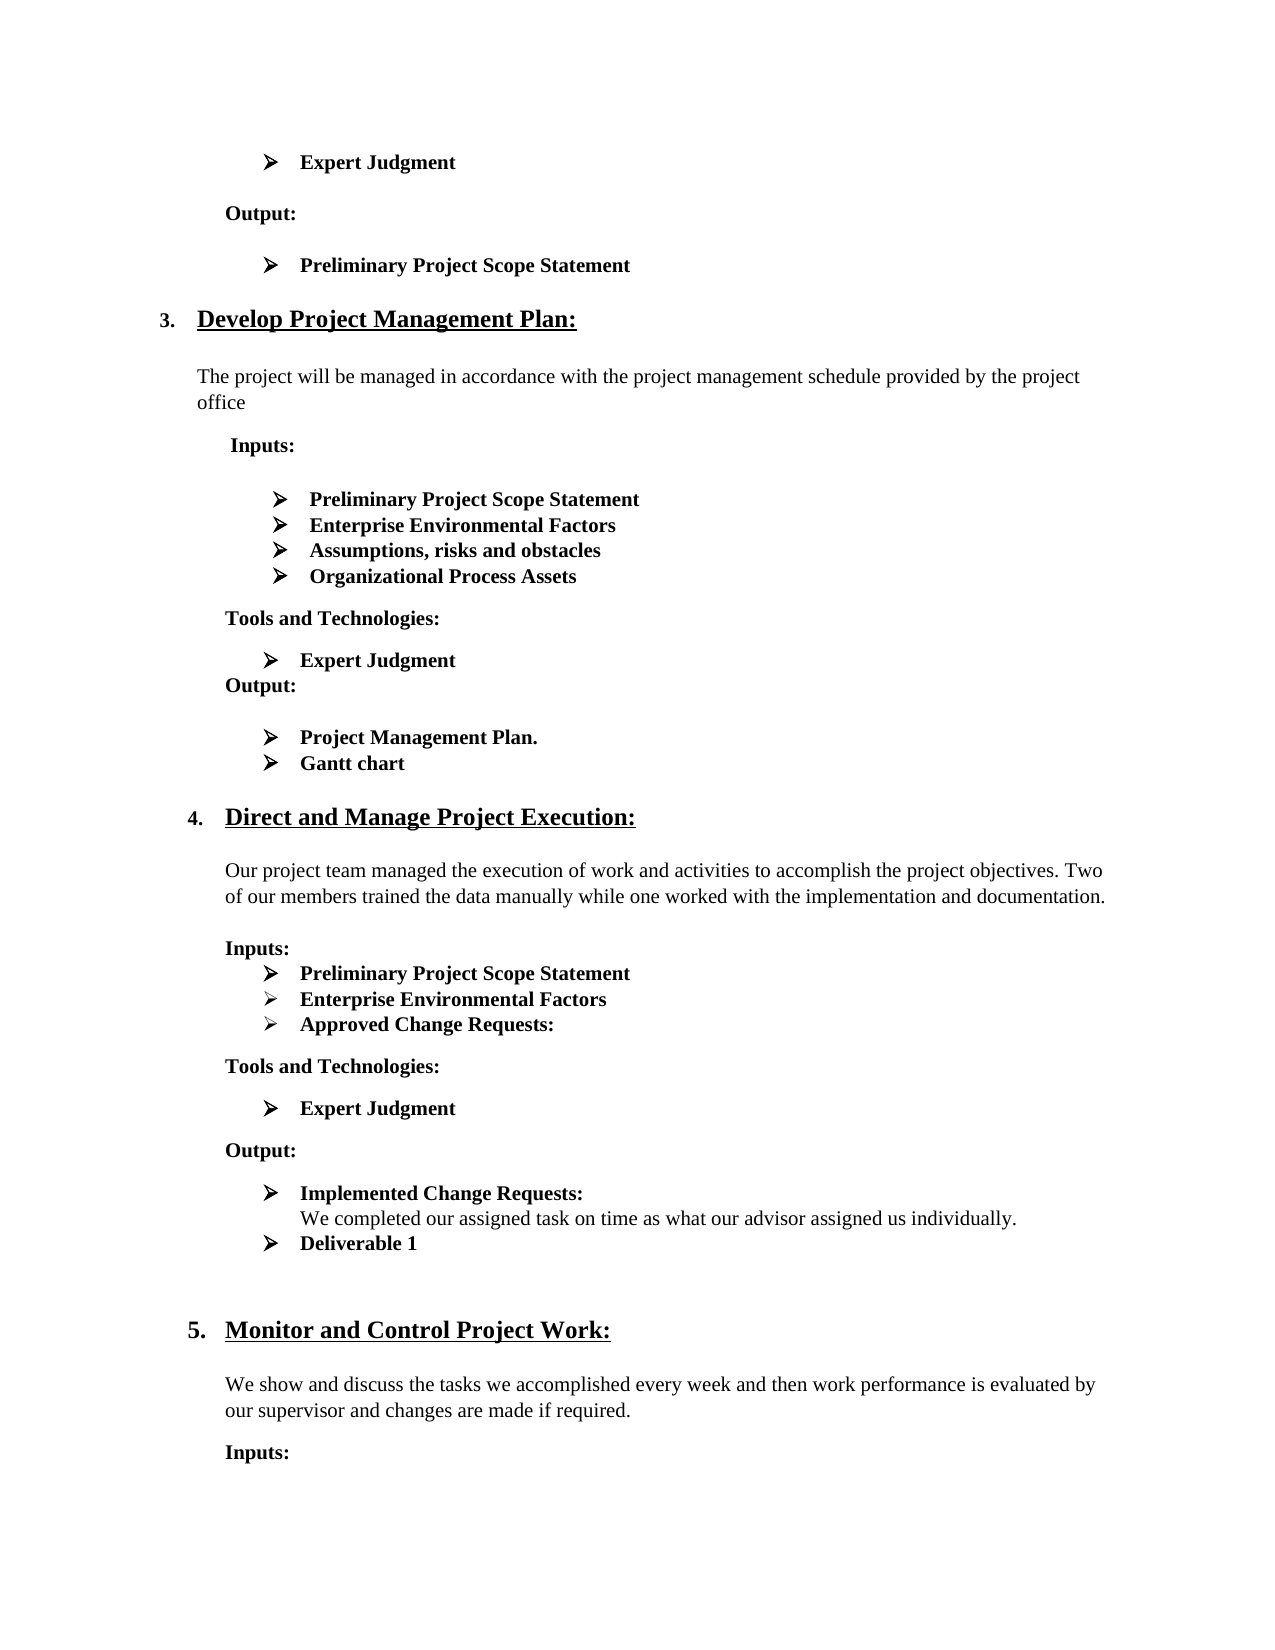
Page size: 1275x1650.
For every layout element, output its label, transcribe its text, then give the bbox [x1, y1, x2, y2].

list Output: [225, 673, 1125, 697]
list Organizational Process Assets [272, 564, 1125, 588]
list Monitor and Control Project Work: [187, 1316, 1125, 1344]
list Project Management Plan. [262, 725, 1125, 749]
list Direct and Manage Project Execution: [187, 802, 1125, 830]
list Assumptions, risks and obstacles [272, 538, 1125, 562]
list We show and discuss the tasks we accomplished every week and then work performance is evaluated by our supervisor and changes are made if required. [225, 1372, 1125, 1422]
list Implemented Change Requests: We completed our assigned task on time as what our advisor assigned us individually. [262, 1181, 1125, 1230]
list Expert Judgment [262, 150, 1125, 174]
text Tools and Technologies: [225, 606, 1125, 629]
list Output: [225, 201, 1125, 225]
list Develop Project Management Plan: [159, 304, 1125, 333]
list The project will be managed in accordance with the project management schedule provided by the project office [197, 364, 1125, 414]
list Preliminary Project Scope Statement [262, 253, 1125, 277]
list Preliminary Project Scope Statement [262, 961, 1125, 985]
text Inputs: [225, 433, 1125, 457]
list Our project team managed the execution of work and activities to accomplish the project objectives. Two of our members trained the data manually while one worked with the implementation and documentation. [225, 858, 1125, 908]
list Deliverable 1 [262, 1231, 1125, 1255]
text Inputs: [150, 1440, 1125, 1464]
text Output: [150, 1138, 1125, 1162]
list Preliminary Project Scope Statement [272, 487, 1125, 511]
list Gantt chart [262, 750, 1125, 774]
list Inputs: [225, 935, 1125, 959]
list Enterprise Environmental Factors [272, 512, 1125, 537]
list Approved Change Requests: [262, 1012, 1125, 1036]
list Expert Judgment [262, 648, 1125, 672]
list Expert Judgment [262, 1096, 1125, 1120]
text Tools and Technologies: [225, 1054, 1125, 1078]
list Enterprise Environmental Factors [262, 987, 1125, 1011]
